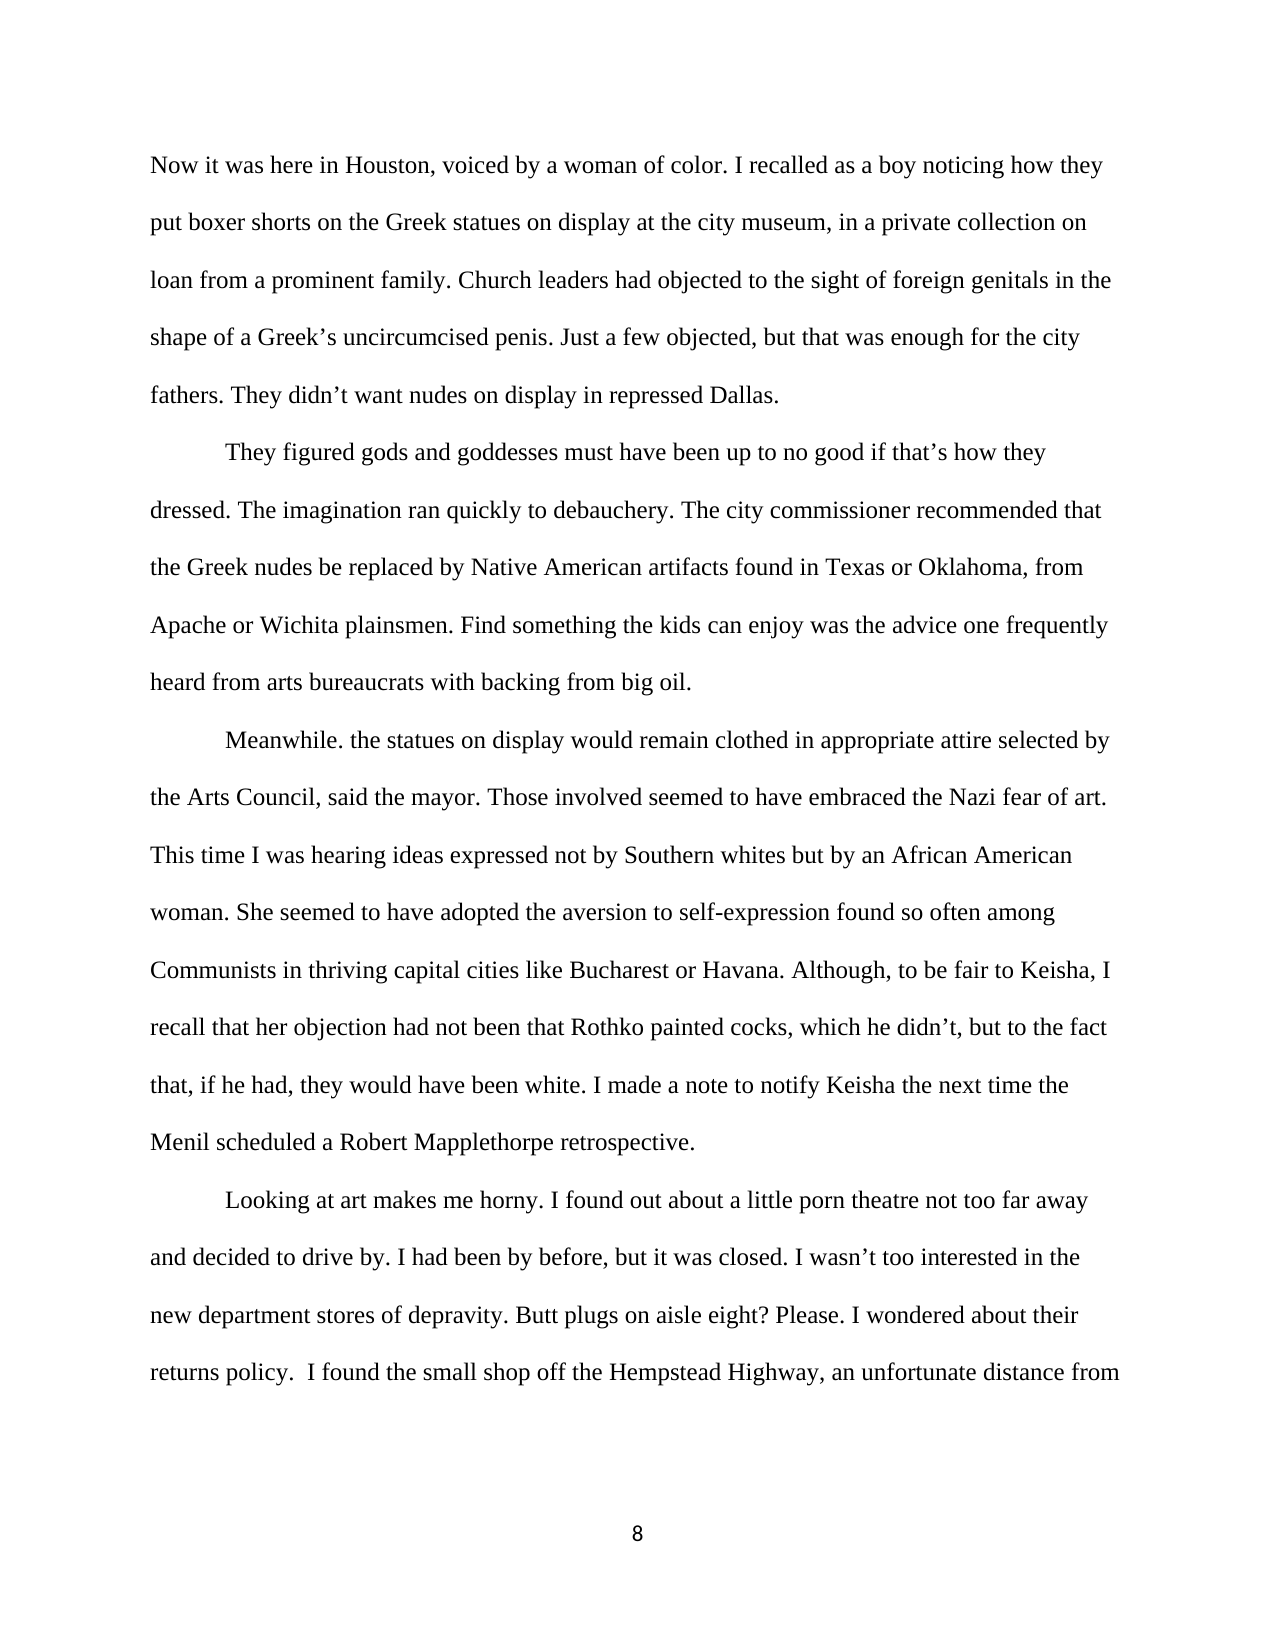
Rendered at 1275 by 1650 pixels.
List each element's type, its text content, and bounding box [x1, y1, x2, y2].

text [150, 1185, 1125, 1386]
text Meanwhile. the statues on display would remain clothed in appropriate attire selected by the Arts Council, said the mayor. Those involved seemed to have embraced the Nazi fear of art. This time I was hearing ideas expressed not by Southern whites but by an African American woman. She seemed to have adopted the aversion to self-expression found so often among Communists in thriving capital cities like Bucharest or Havana. Although, to be fair to Keisha, I recall that her objection had not been that Rothko painted cocks, which he didn’t, but to the fact that, if he had, they would have been white. I made a note to notify Keisha the next time the Menil scheduled a Robert Mapplethorpe retrospective. [150, 725, 1125, 1156]
text They figured gods and goddesses must have been up to no good if that’s how they dressed. The imagination ran quickly to debauchery. The city commissioner recommended that the Greek nudes be replaced by Native American artifacts found in Texas or Oklahoma, from Apache or Wichita plainsmen. Find something the kids can enjoy was the advice one frequently heard from arts bureaucrats with backing from big oil. [150, 437, 1125, 696]
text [150, 150, 1125, 409]
